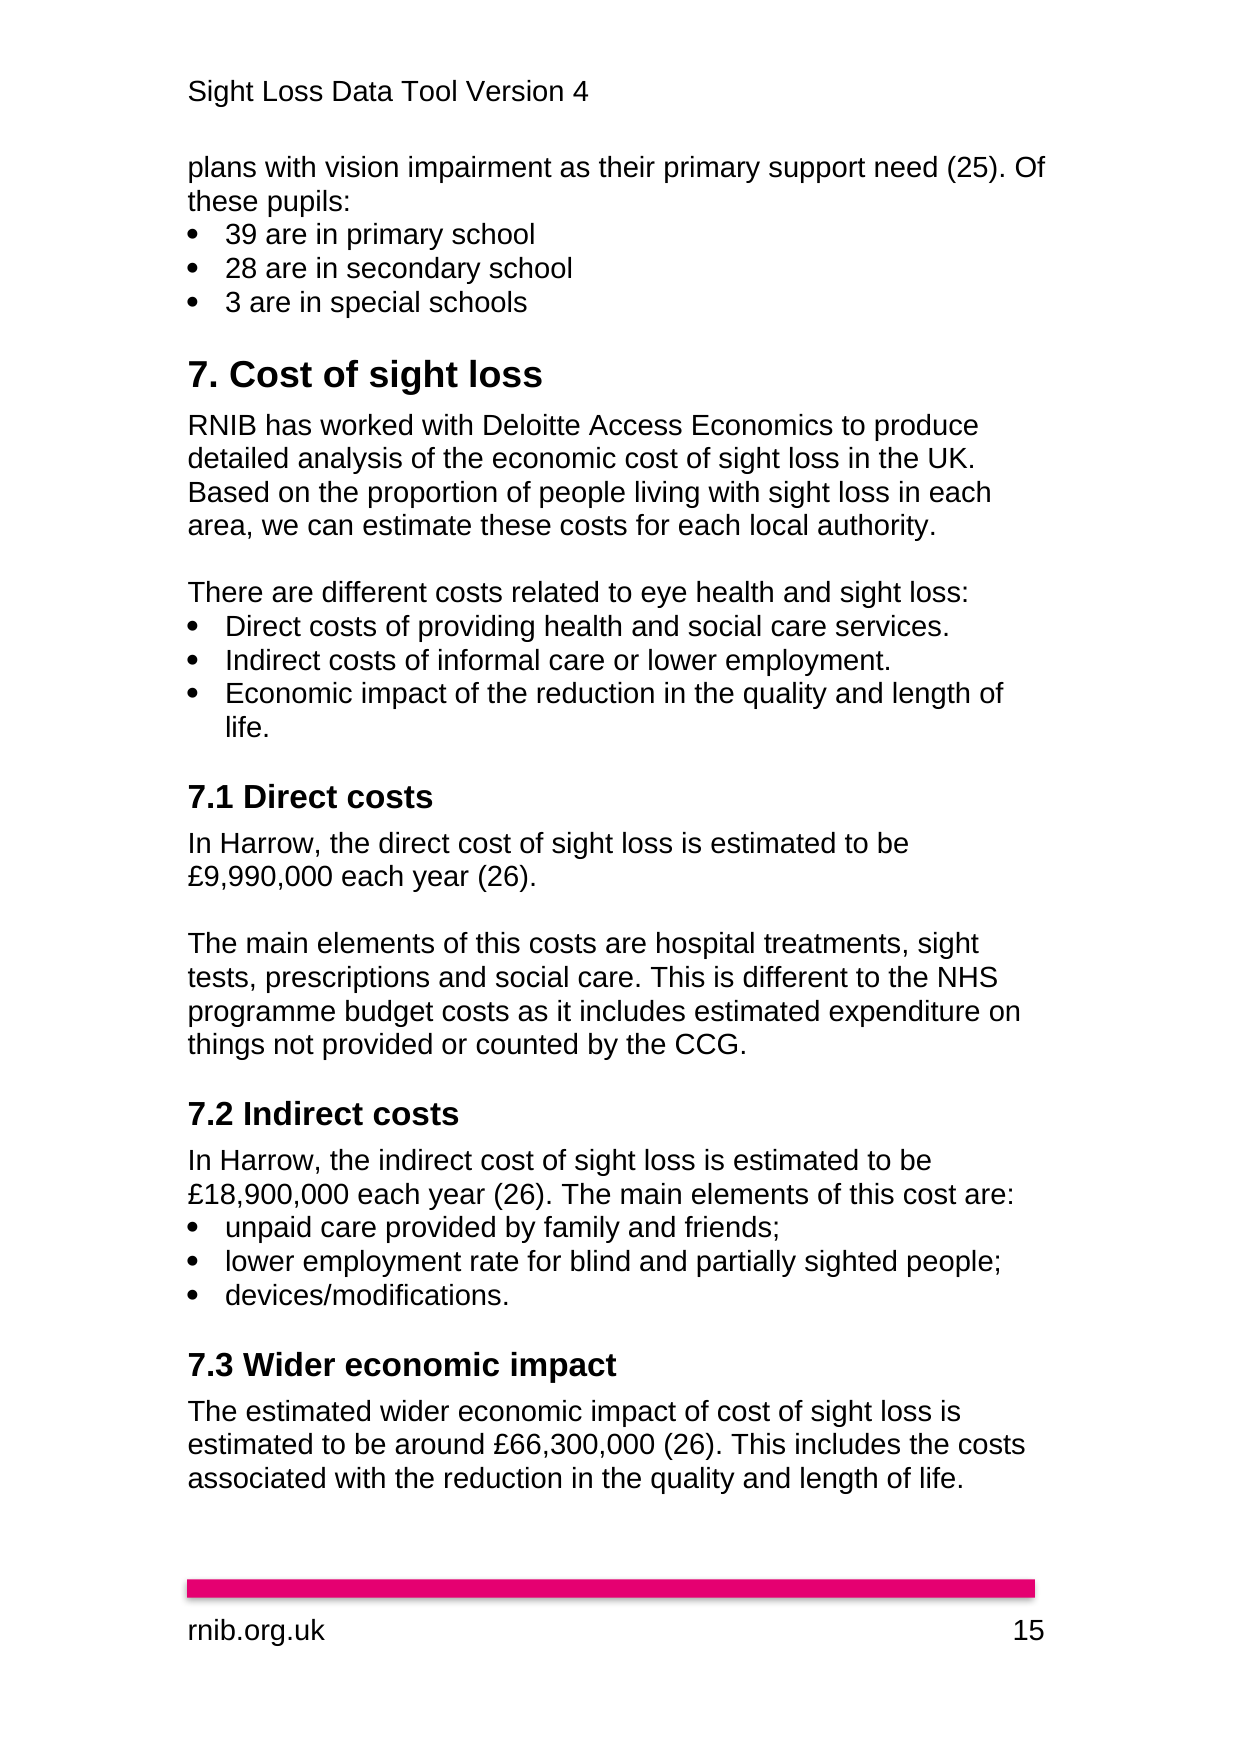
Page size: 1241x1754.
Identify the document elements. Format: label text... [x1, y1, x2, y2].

subtitle 7.2 Indirect costs [187, 1094, 1053, 1133]
list devices/modifications. [187, 1278, 1053, 1311]
list 28 are in secondary school [187, 251, 1053, 284]
list The main elements of this costs are hospital treatments, sight tests, prescriptions and social care. This is different to the NHS programme budget costs as it includes estimated expenditure on things not provided or counted by the CCG. [187, 927, 1053, 1061]
list Economic impact of the reduction in the quality and length of life. [187, 676, 1053, 743]
list 39 are in primary school [187, 217, 1053, 251]
subtitle 7. Cost of sight loss [187, 352, 1053, 395]
list lower employment rate for blind and partially sighted people; [187, 1244, 1053, 1278]
subtitle 7.3 Wider economic impact [187, 1345, 1053, 1383]
text There are different costs related to eye health and sight loss: [187, 575, 1053, 609]
text The estimated wider economic impact of cost of sight loss is estimated to be around £66,300,000 (26). This includes the costs associated with the reduction in the quality and length of life. [187, 1394, 1053, 1494]
list 3 are in special schools [187, 284, 1053, 318]
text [187, 150, 1053, 217]
subtitle 7.1 Direct costs [187, 777, 1053, 816]
list In Harrow, the indirect cost of sight loss is estimated to be £18,900,000 each year (26). The main elements of this cost are: [187, 1143, 1053, 1210]
list Indirect costs of informal care or lower employment. [187, 642, 1053, 676]
text RNIB has worked with Deloitte Access Economics to produce detailed analysis of the economic cost of sight loss in the UK. Based on the proportion of people living with sight loss in each area, we can estimate these costs for each local authority. [187, 407, 1053, 542]
list In Harrow, the direct cost of sight loss is estimated to be £9,990,000 each year (26). [187, 826, 1053, 893]
list Direct costs of providing health and social care services. [187, 609, 1053, 642]
list unpaid care provided by family and friends; [187, 1210, 1053, 1244]
